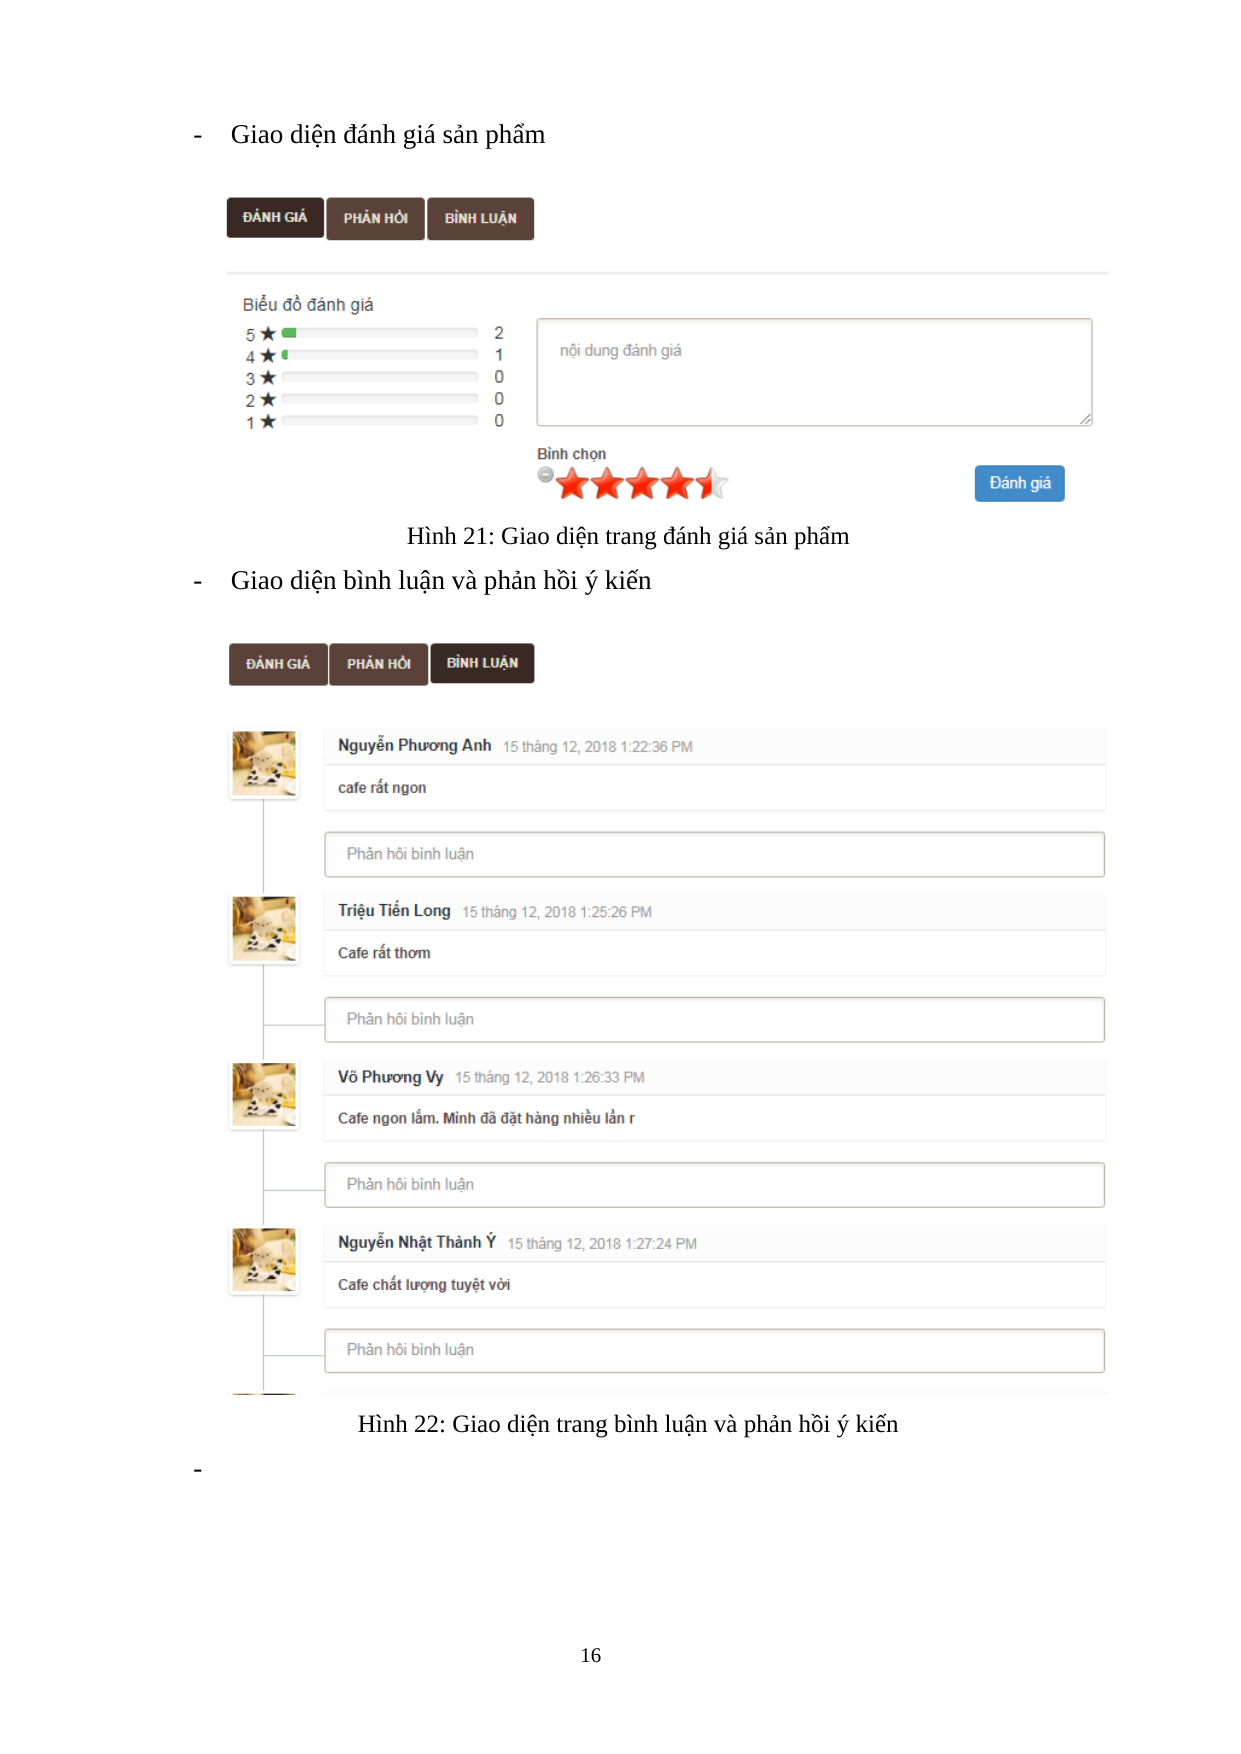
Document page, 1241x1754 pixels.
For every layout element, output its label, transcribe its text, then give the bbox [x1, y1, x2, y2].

picture [193, 177, 1138, 508]
text Hình 21: Giao diện trang đánh giá sản phẩm [193, 521, 1063, 550]
text Hình 22: Giao diện trang bình luận và phản hồi ý kiến [193, 1409, 1063, 1437]
list Giao diện bình luận và phản hồi ý kiến [193, 564, 1063, 595]
picture [193, 623, 1138, 1395]
list Giao diện đánh giá sản phẩm [193, 118, 1063, 149]
